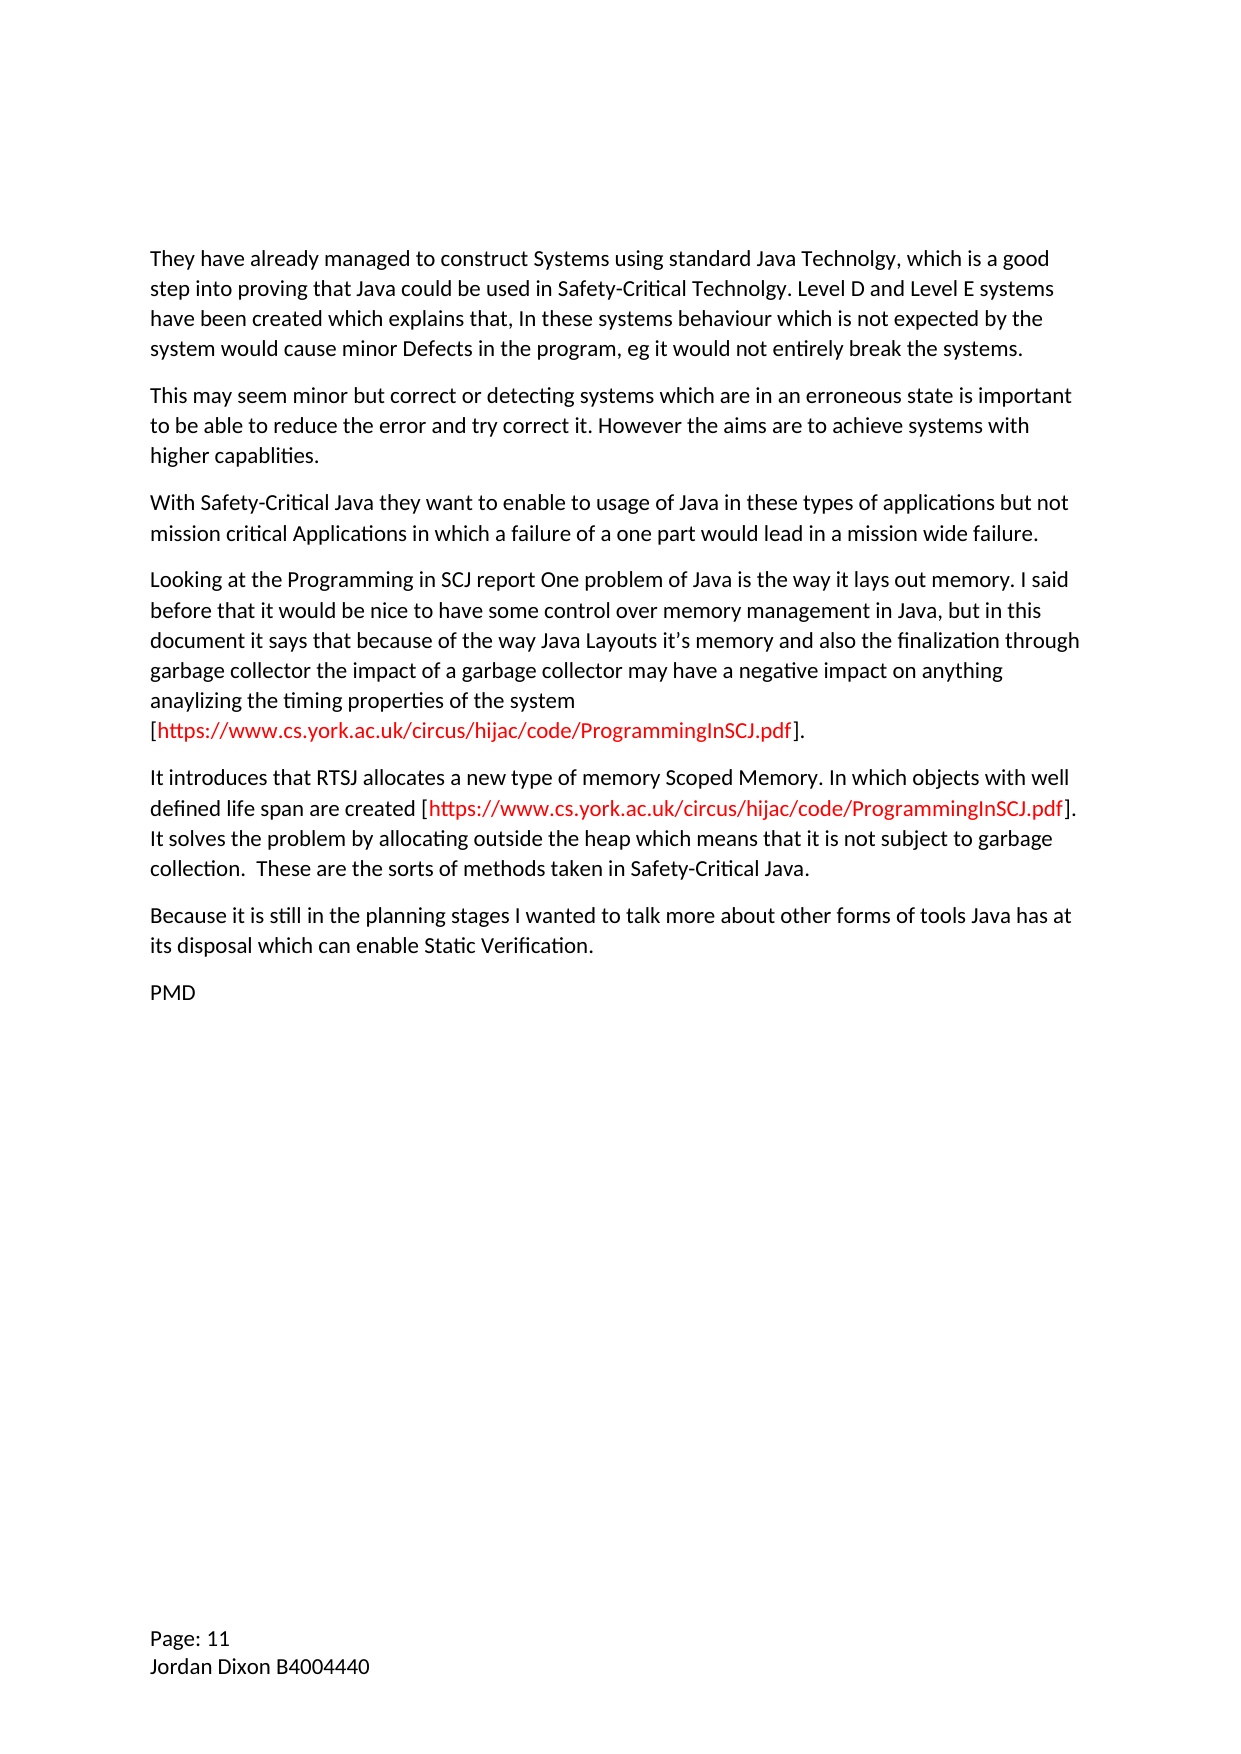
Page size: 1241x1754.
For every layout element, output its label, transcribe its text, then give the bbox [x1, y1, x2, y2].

text It introduces that RTSJ allocates a new type of memory Scoped Memory. In which objects with well defined life span are created [https://www.cs.york.ac.uk/circus/hijac/code/ProgrammingInSCJ.pdf]. It solves the problem by allocating outside the heap which means that it is not subject to garbage collection. These are the sorts of methods taken in Safety-Critical Java. [150, 763, 1090, 882]
text PMD [150, 978, 1090, 1006]
text With Safety-Critical Java they want to enable to usage of Java in these types of applications but not mission critical Applications in which a failure of a one part would lead in a mission wide failure. [150, 488, 1090, 547]
text Because it is still in the planning stages I wanted to talk more about other forms of tools Java has at its disposal which can enable Static Verification. [150, 901, 1090, 959]
text Looking at the Programming in SCJ report One problem of Java is the way it lays out memory. I said before that it would be nice to have some control over memory management in Java, but in this document it says that because of the way Java Layouts it’s memory and also the finalization through garbage collector the impact of a garbage collector may have a negative impact on anything anaylizing the timing properties of the system [https://www.cs.york.ac.uk/circus/hijac/code/ProgrammingInSCJ.pdf]. [150, 566, 1090, 745]
text This may seem minor but correct or detecting systems which are in an erroneous state is important to be able to reduce the error and try correct it. However the aims are to achieve systems with higher capablities. [150, 381, 1090, 470]
